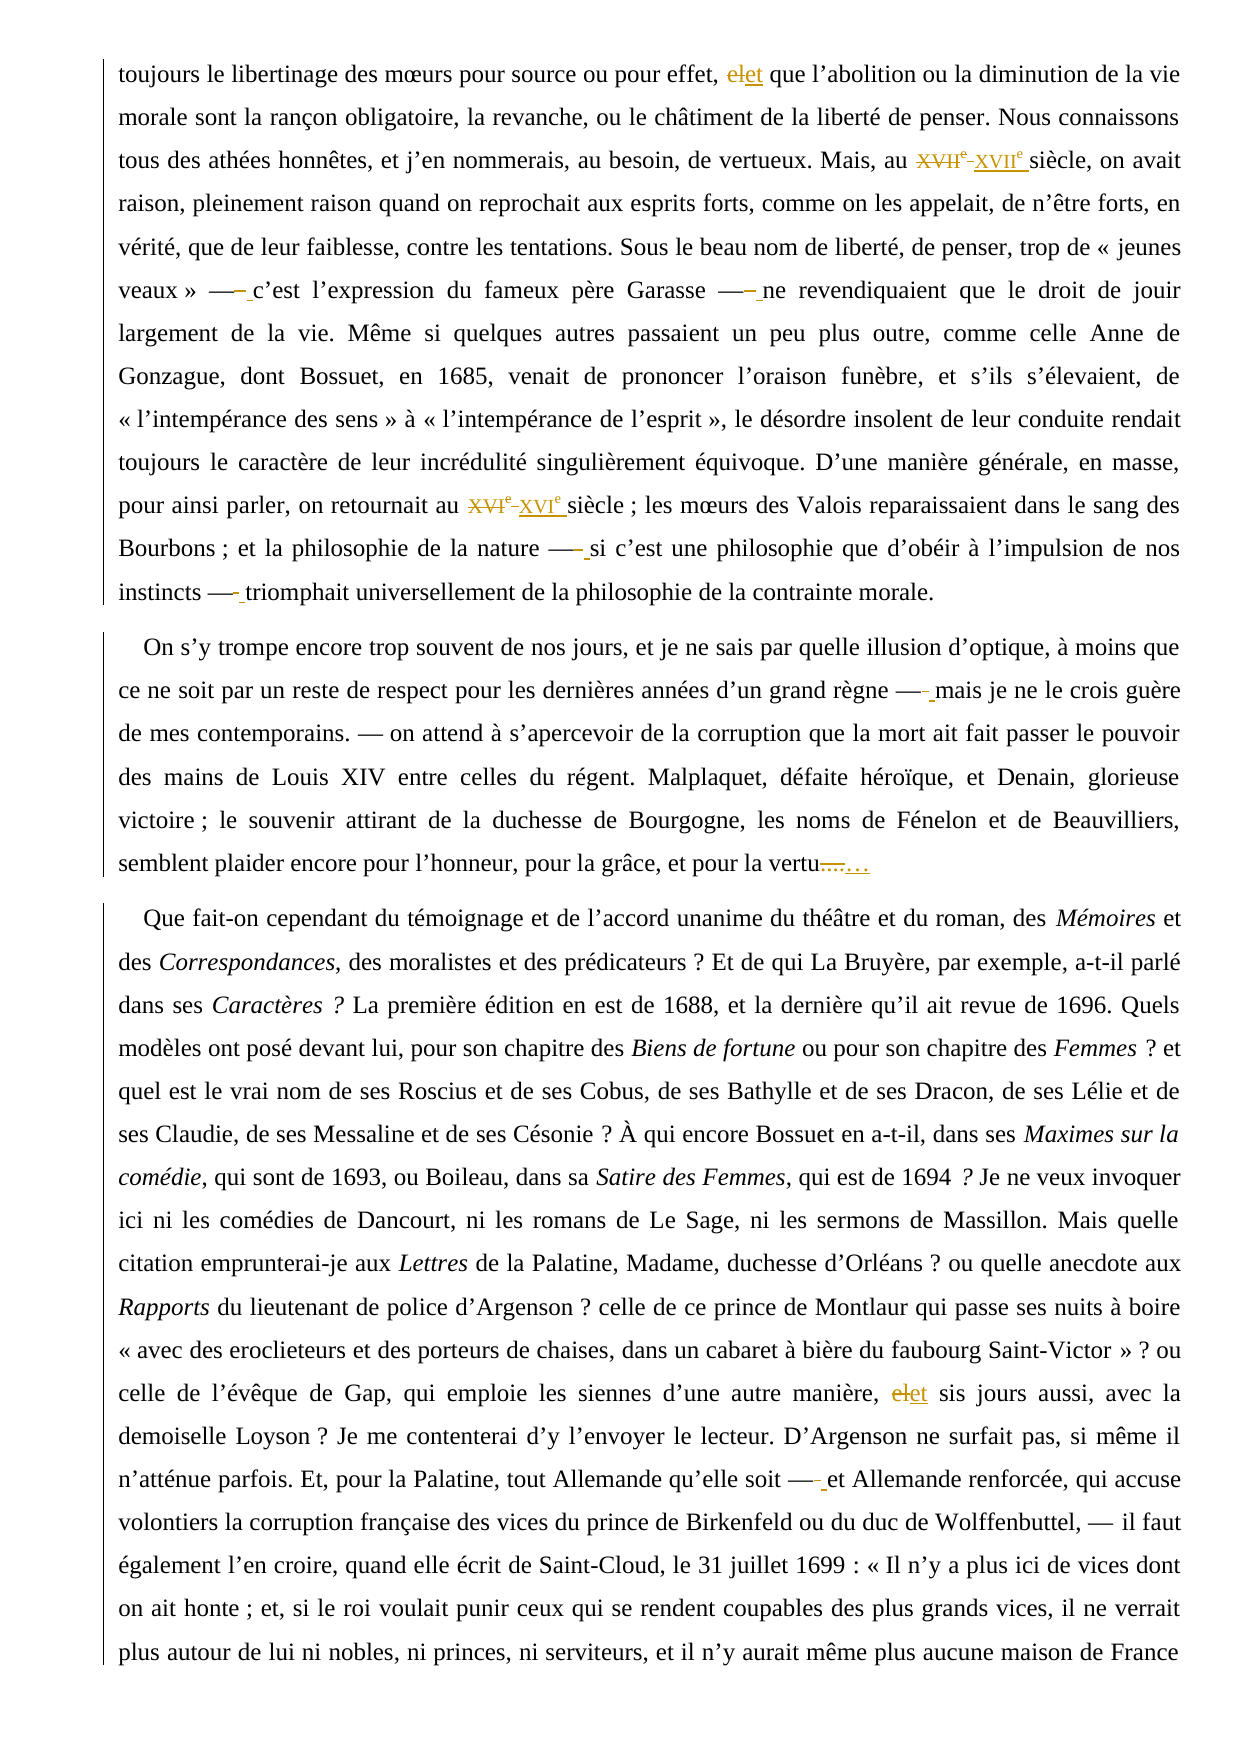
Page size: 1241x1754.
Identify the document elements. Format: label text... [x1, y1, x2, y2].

text On s’y trompe encore trop souvent de nos jours, et je ne sais par quelle illusion d’optique, à moins que ce ne soit par un reste de respect pour les dernières années d’un grand règne —mais je ne le crois guère de mes contemporains. — on attend à s’apercevoir de la corruption que la mort ait fait passer le pouvoir des mains de Louis XIV entre celles du régent. Malplaquet, défaite héroïque, et Denain, glorieuse victoire ; le souvenir attirant de la duchesse de Bourgogne, les noms de Fénelon et de Beauvilliers, semblent plaider encore pour l’honneur, pour la grâce, et pour la vertu [118, 632, 1181, 877]
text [118, 903, 1181, 1665]
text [118, 59, 1181, 605]
